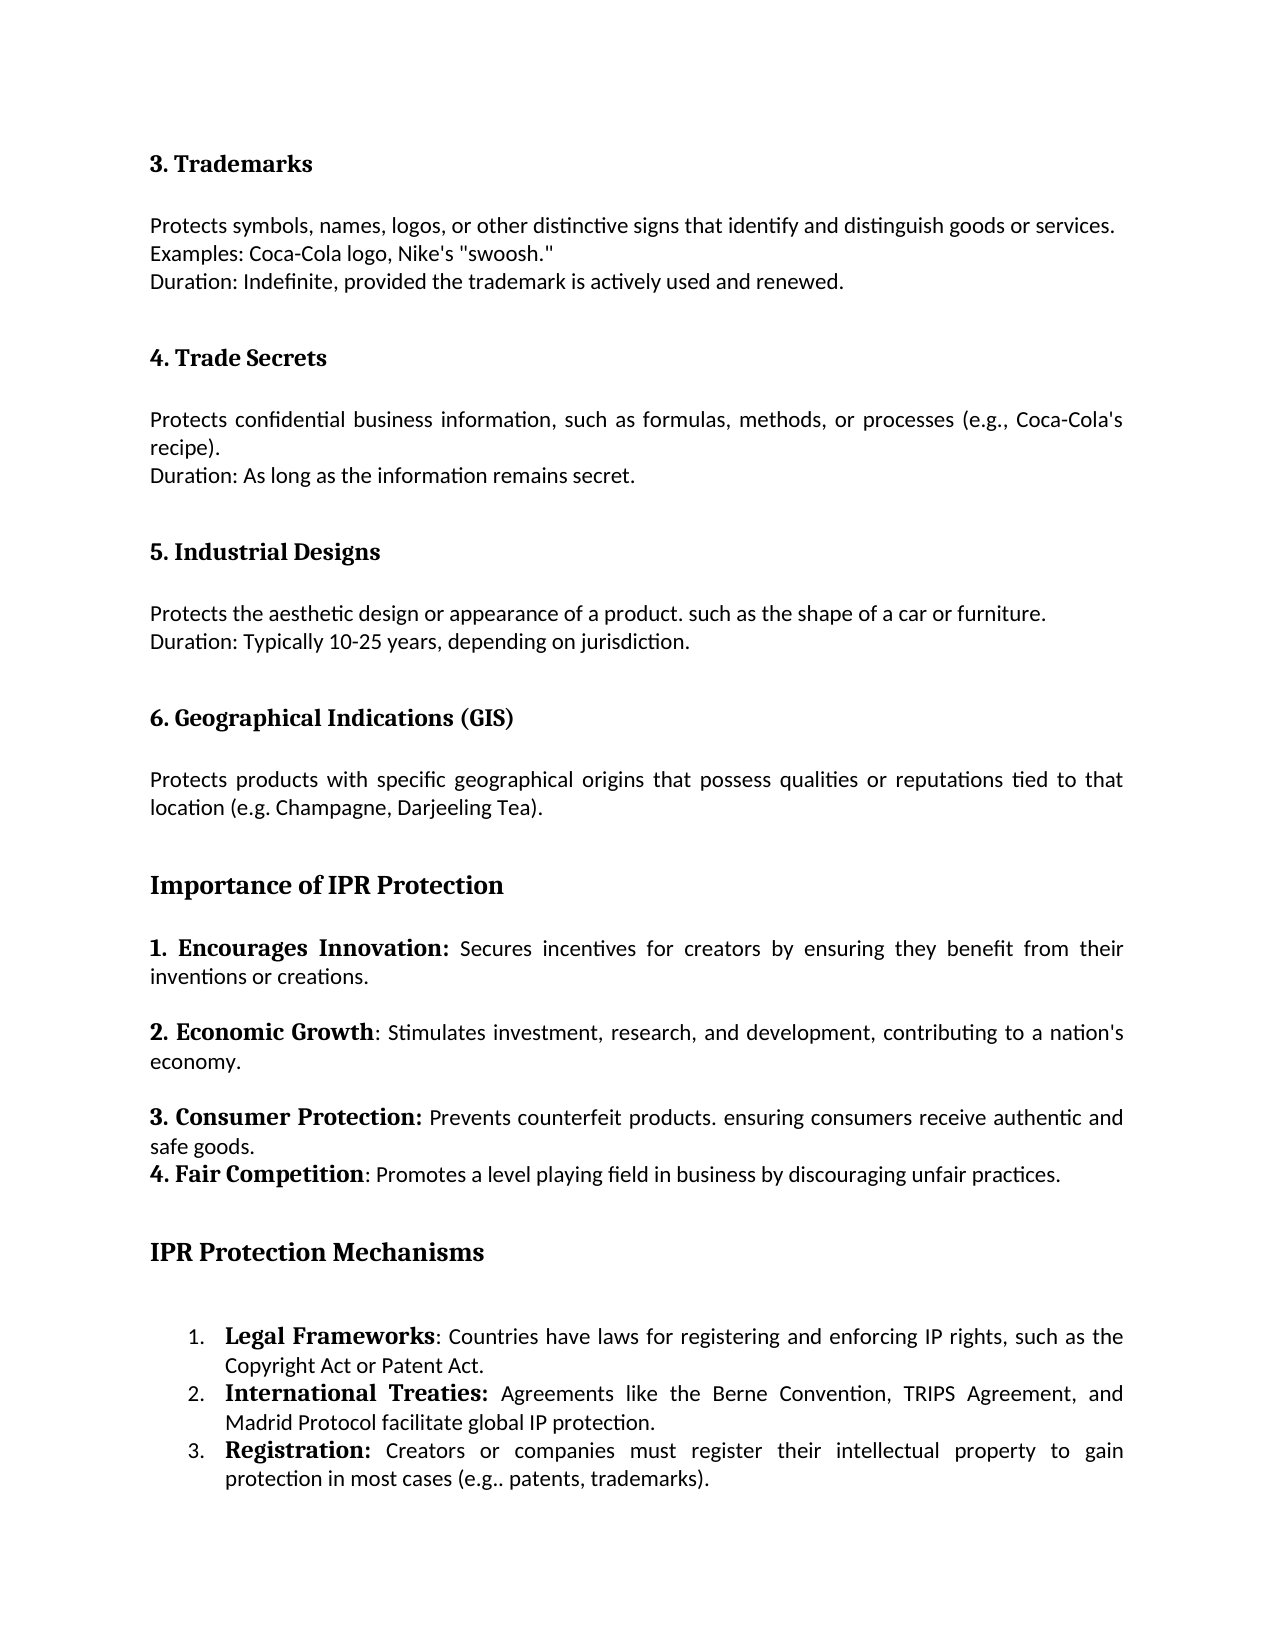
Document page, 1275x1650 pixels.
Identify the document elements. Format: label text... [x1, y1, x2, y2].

text 2. Economic Growth: Stimulates investment, research, and development, contributing to a nation's economy. [150, 1018, 1125, 1075]
text Protects symbols, names, logos, or other distinctive signs that identify and distinguish goods or services. [150, 211, 1125, 239]
text Duration: As long as the information remains secret. [150, 461, 1125, 489]
subtitle Importance of IPR Protection [150, 870, 1125, 901]
list Registration: Creators or companies must register their intellectual property to gain protection in most cases (e.g.. patents, trademarks). [187, 1436, 1125, 1492]
text Duration: Indefinite, provided the trademark is actively used and renewed. [150, 267, 1125, 295]
text Protects products with specific geographical origins that possess qualities or reputations tied to that location (e.g. Champagne, Darjeeling Tea). [150, 765, 1125, 821]
subtitle IPR Protection Mechanisms [150, 1237, 1125, 1269]
list Legal Frameworks: Countries have laws for registering and enforcing IP rights, such as the Copyright Act or Patent Act. [187, 1322, 1125, 1379]
text Examples: Coca-Cola logo, Nike's "swoosh." [150, 239, 1125, 267]
subtitle 6. Geographical Indications (GIS) [150, 704, 1125, 733]
text Protects confidential business information, such as formulas, methods, or processes (e.g., Coca-Cola's recipe). [150, 405, 1125, 461]
text Duration: Typically 10-25 years, depending on jurisdiction. [150, 627, 1125, 655]
subtitle 3. Trademarks [150, 150, 1125, 179]
text 3. Consumer Protection: Prevents counterfeit products. ensuring consumers receive authentic and safe goods. [150, 1103, 1125, 1160]
list International Treaties: Agreements like the Berne Convention, TRIPS Agreement, and Madrid Protocol facilitate global IP protection. [187, 1379, 1125, 1436]
subtitle 5. Industrial Designs [150, 538, 1125, 567]
subtitle 4. Trade Secrets [150, 344, 1125, 373]
text 4. Fair Competition: Promotes a level playing field in business by discouraging unfair practices. [150, 1160, 1125, 1189]
text Protects the aesthetic design or appearance of a product. such as the shape of a car or furniture. [150, 599, 1125, 627]
text 1. Encourages Innovation: Secures incentives for creators by ensuring they benefit from their inventions or creations. [150, 933, 1125, 990]
